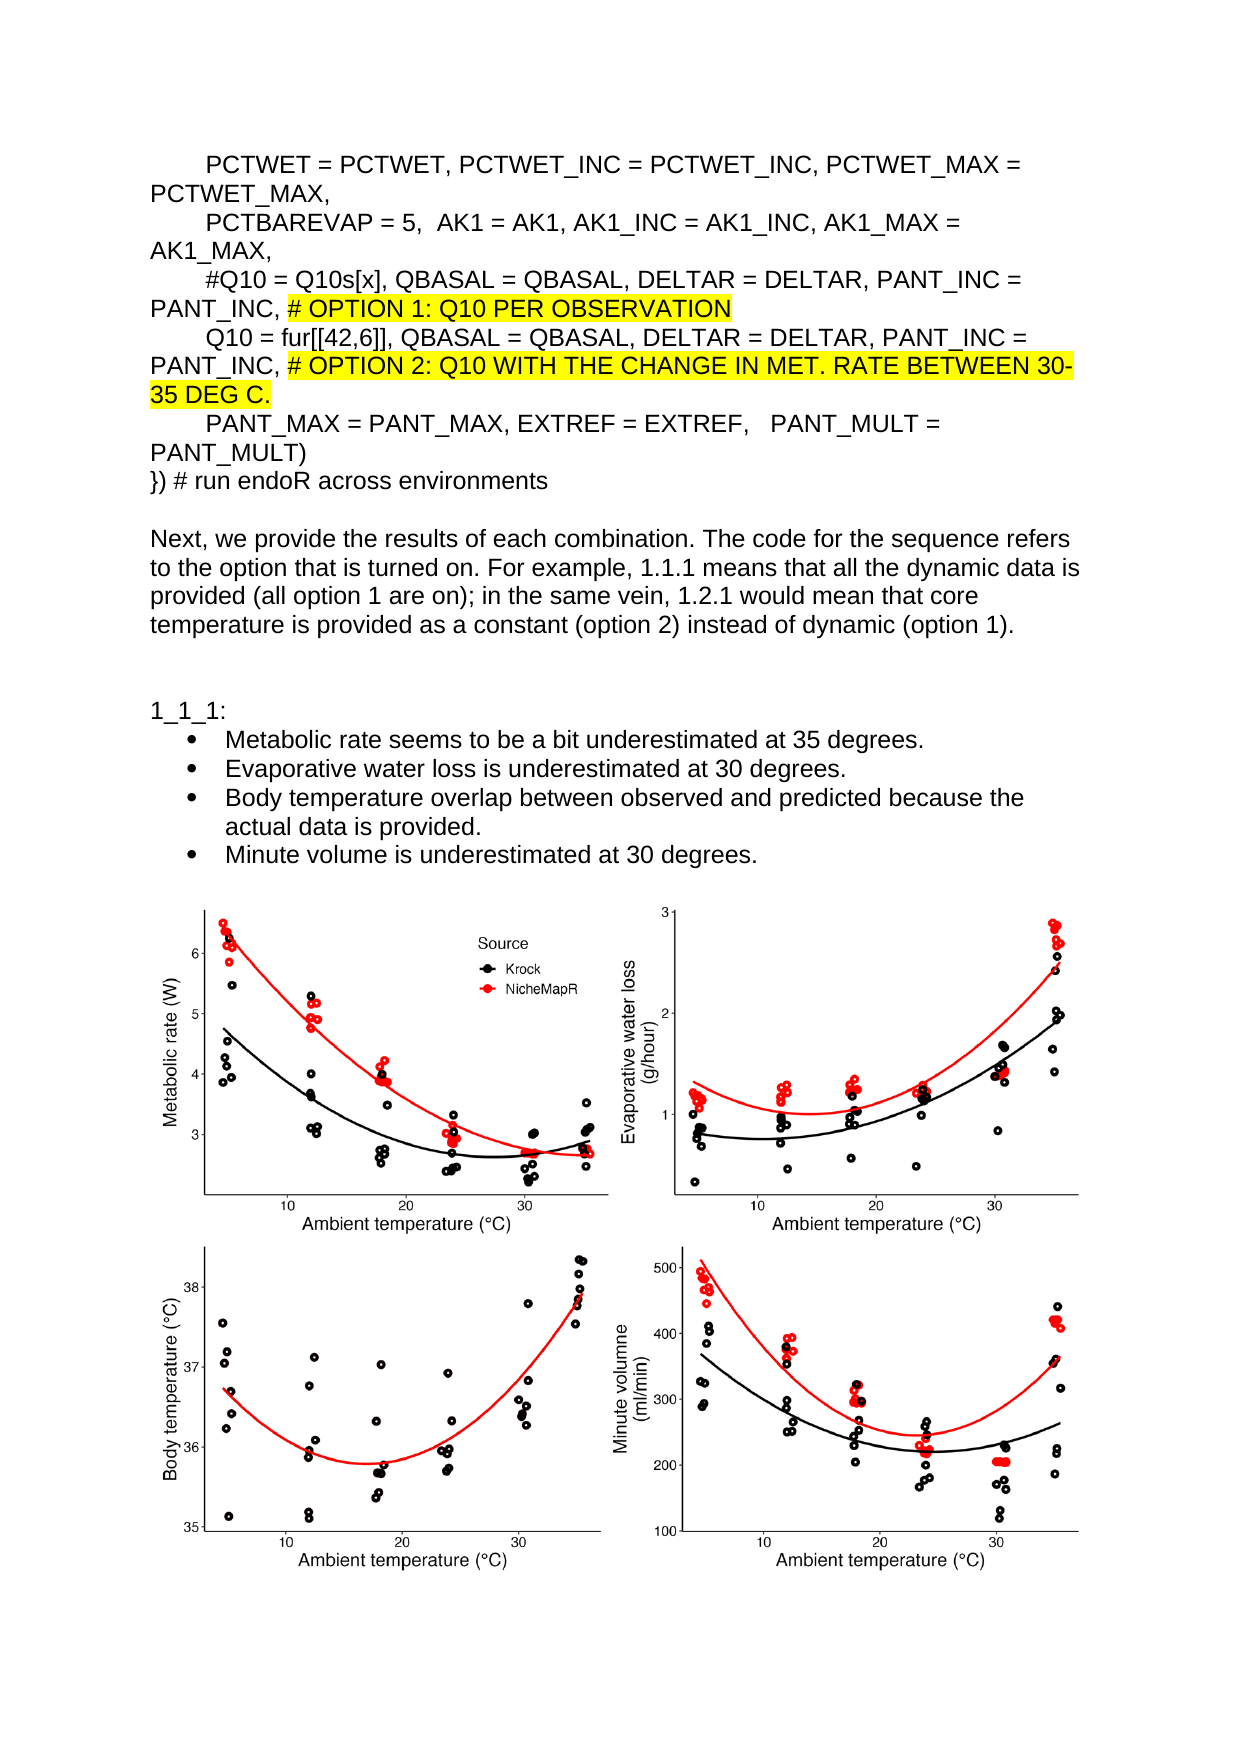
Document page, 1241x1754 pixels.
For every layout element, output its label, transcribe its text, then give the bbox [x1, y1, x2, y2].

text Next, we provide the results of each combination. The code for the sequence refers to the option that is turned on. For example, 1.1.1 means that all the dynamic data is provided (all option 1 are on); in the same vein, 1.2.1 would mean that core temperature is provided as a constant (option 2) instead of dynamic (option 1). [150, 524, 1090, 639]
picture [150, 897, 1091, 1583]
list Body temperature overlap between observed and predicted because the actual data is provided. [187, 783, 1090, 840]
text #Q10 = Q10s[x], QBASAL = QBASAL, DELTAR = DELTAR, PANT_INC = PANT_INC, # OPTION 1: Q10 PER OBSERVATION [150, 265, 1090, 322]
text 1_1_1: [150, 696, 1090, 725]
text PCTWET = PCTWET, PCTWET_INC = PCTWET_INC, PCTWET_MAX = PCTWET_MAX, [150, 150, 1090, 207]
list Metabolic rate seems to be a bit underestimated at 35 degrees. [187, 725, 1090, 754]
text PCTBAREVAP = 5, AK1 = AK1, AK1_INC = AK1_INC, AK1_MAX = AK1_MAX, [150, 207, 1090, 265]
text Q10 = fur[[42,6]], QBASAL = QBASAL, DELTAR = DELTAR, PANT_INC = PANT_INC, # OPTION 2: Q10 WITH THE CHANGE IN MET. RATE BETWEEN 30-35 DEG C. [150, 322, 1090, 409]
text }) # run endoR across environments [150, 466, 1090, 495]
list Minute volume is underestimated at 30 degrees. [187, 840, 1090, 869]
text PANT_MAX = PANT_MAX, EXTREF = EXTREF, PANT_MULT = PANT_MULT) [150, 409, 1090, 466]
list Evaporative water loss is underestimated at 30 degrees. [187, 754, 1090, 783]
